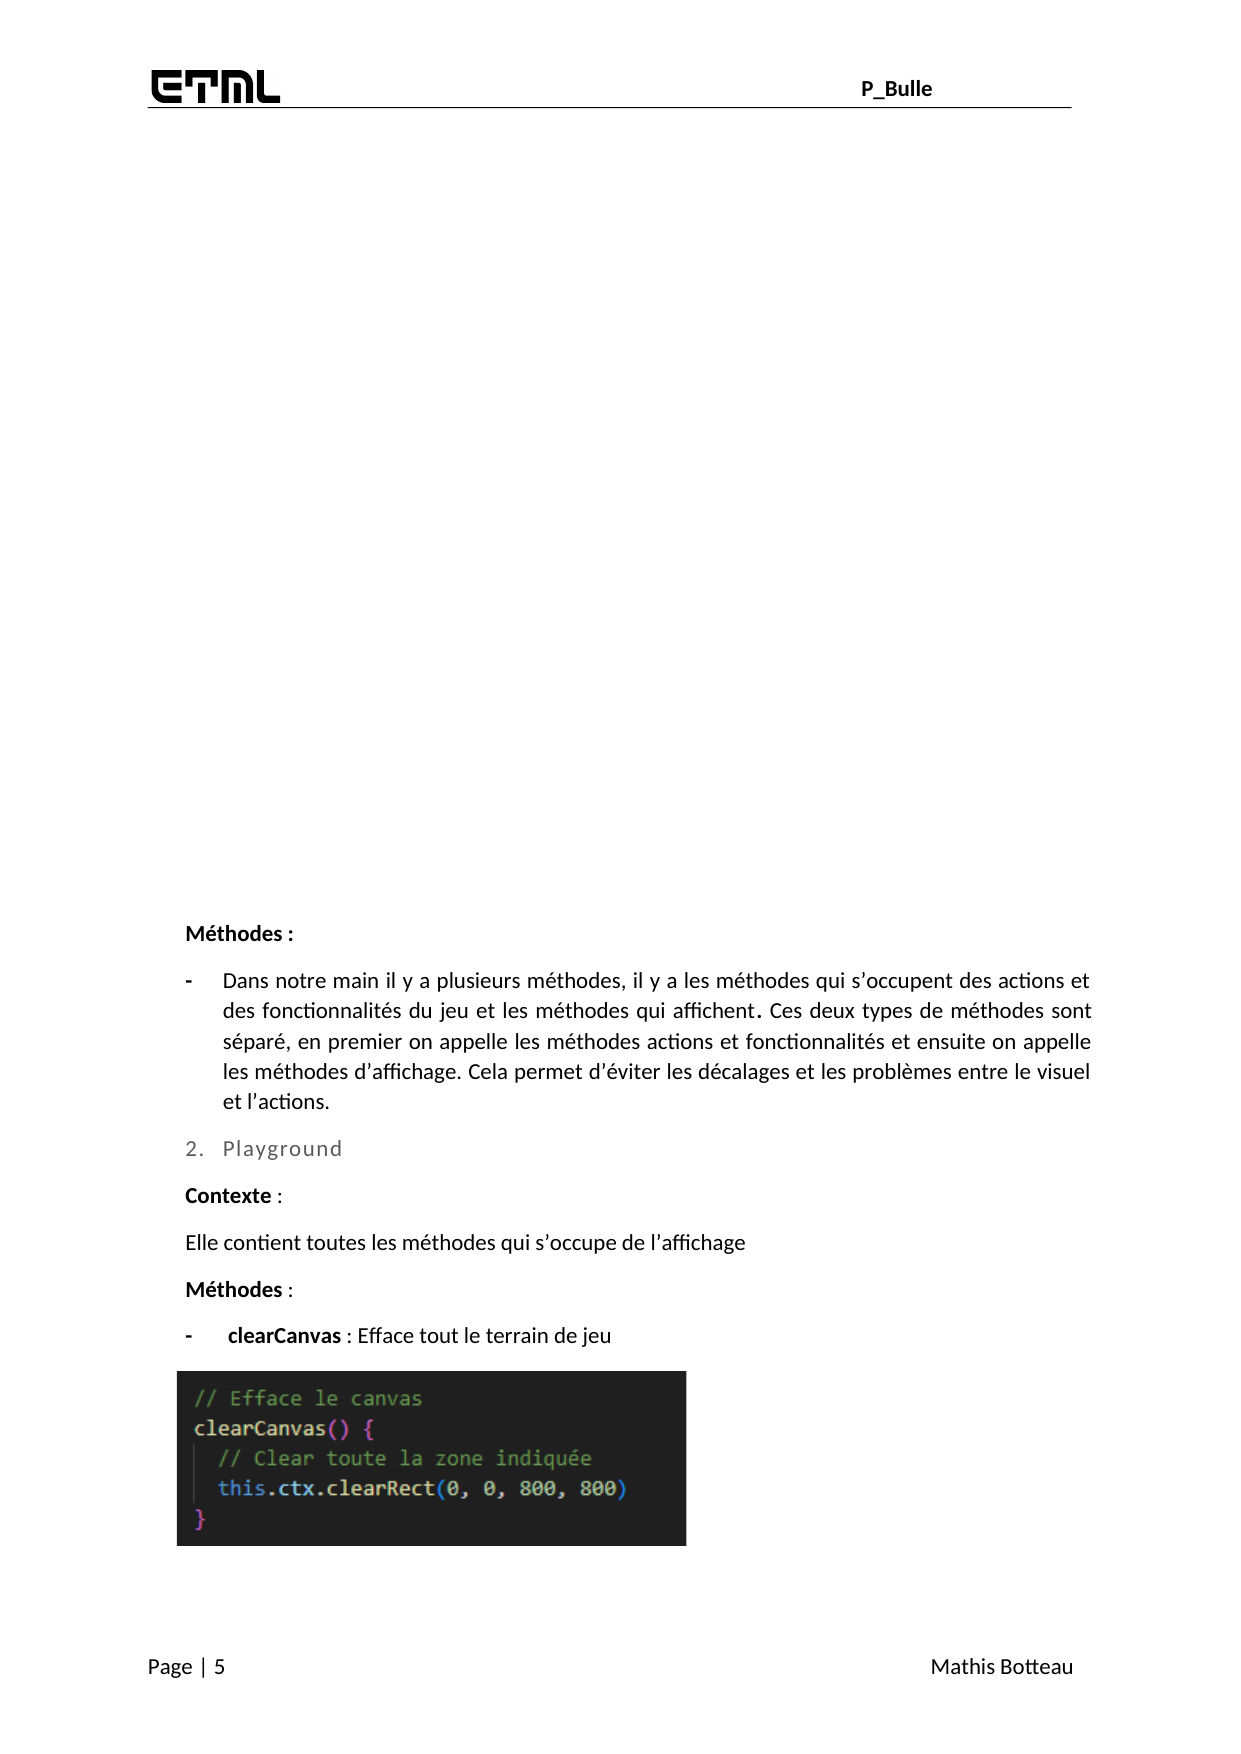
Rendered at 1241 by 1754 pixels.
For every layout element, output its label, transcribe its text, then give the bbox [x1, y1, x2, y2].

text Méthodes : [148, 919, 1093, 947]
text Contexte : [148, 1181, 1093, 1209]
picture [151, 70, 281, 103]
list clearCanvas : Efface tout le terrain de jeu [185, 1322, 1093, 1349]
list Elle contient toutes les méthodes qui s’occupe de l’affichage [185, 1228, 1093, 1256]
picture [176, 1371, 687, 1546]
text Méthodes : [148, 1275, 1093, 1303]
list Dans notre main il y a plusieurs méthodes, il y a les méthodes qui s’occupent des actions et des fonctionnalités du jeu et les méthodes qui affichent. Ces deux types de méthodes sont séparé, en premier on appelle les méthodes actions et fonctionnalités et ensuite on appelle les méthodes d’affichage. Cela permet d’éviter les décalages et les problèmes entre le visuel et l’actions. [185, 966, 1093, 1115]
subtitle Playground [185, 1134, 1093, 1162]
